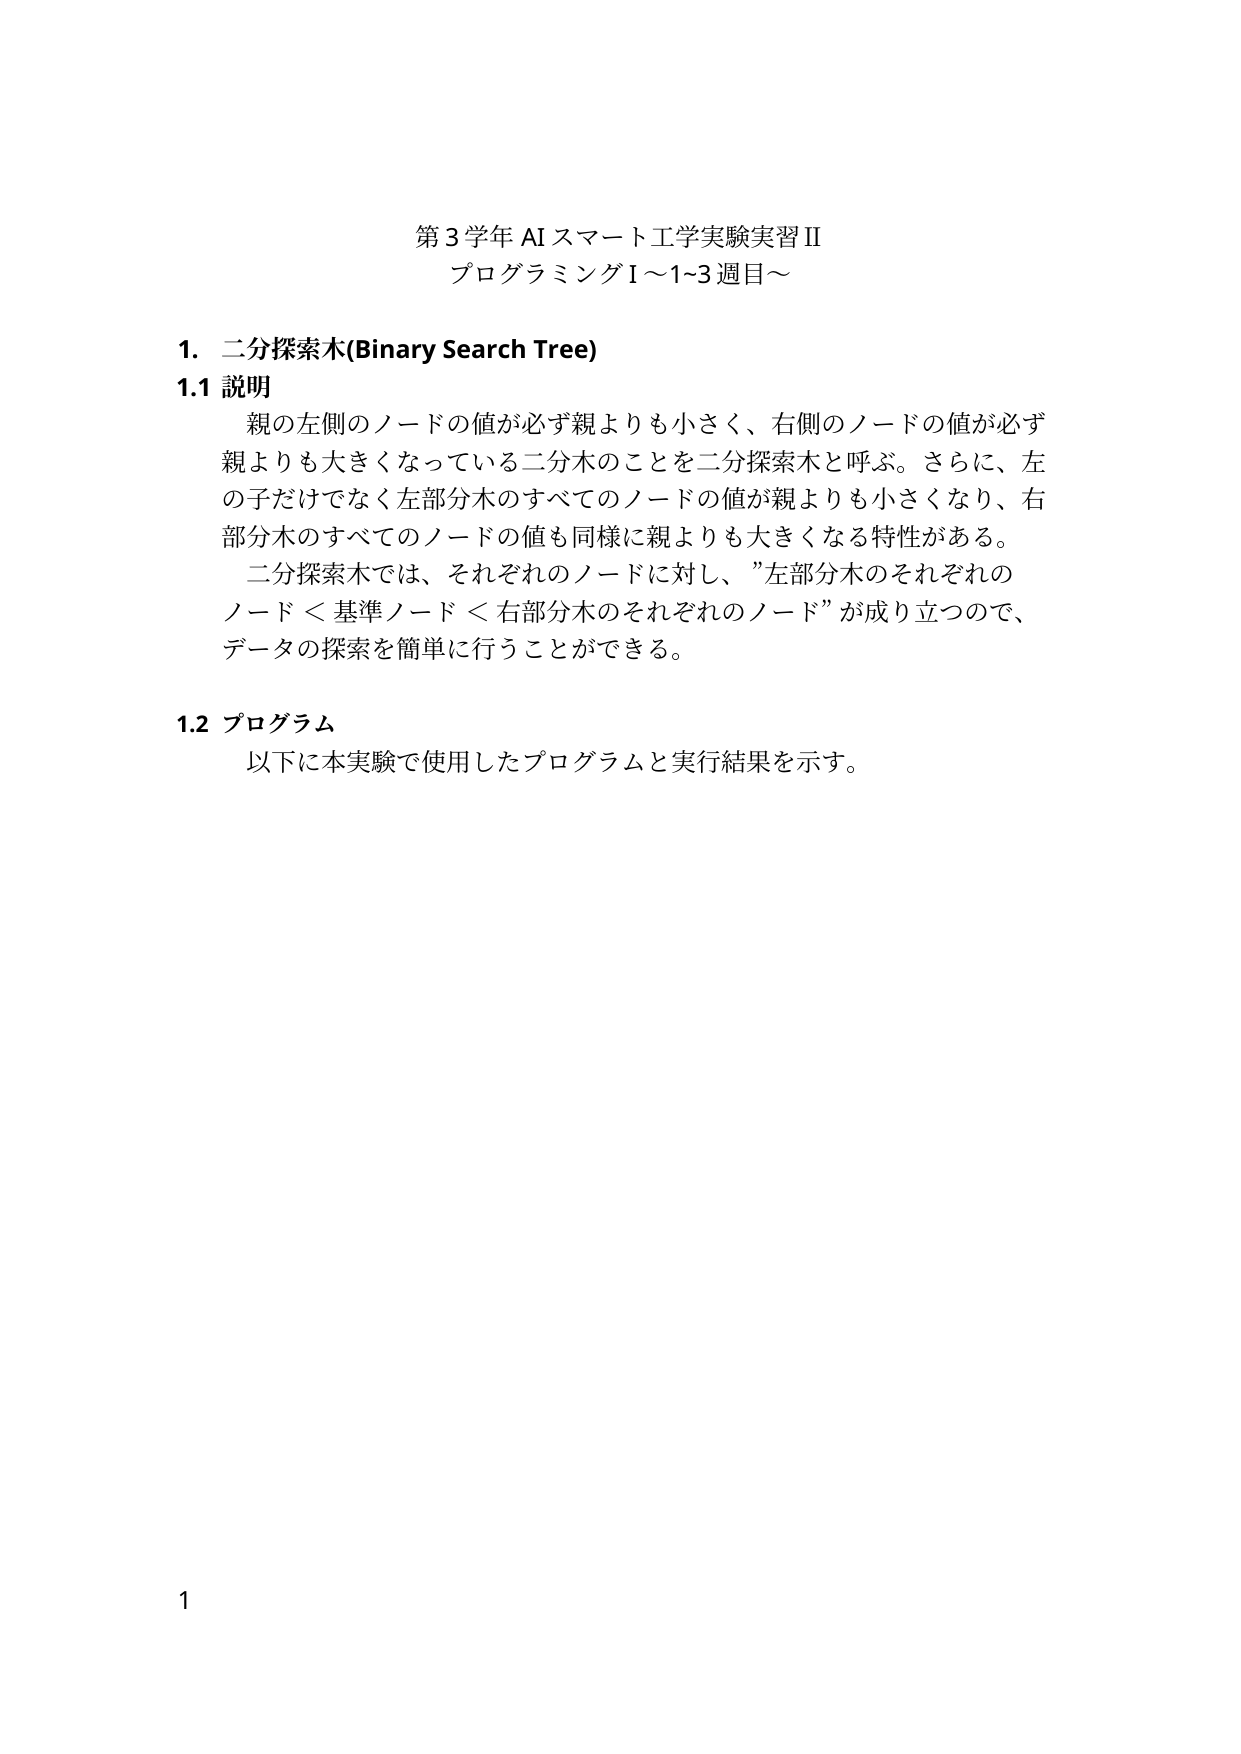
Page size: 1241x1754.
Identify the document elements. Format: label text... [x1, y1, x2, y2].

text 第3学年 AIスマート工学実験実習Ⅱ [177, 217, 1063, 254]
list 二分探索木では、それぞれのノードに対し、 ”左部分木のそれぞれのノード ＜ 基準ノード ＜ 右部分木のそれぞれのノード” が成り立つので、データの探索を簡単に行うことができる。 [221, 554, 1063, 667]
list 親の左側のノードの値が必ず親よりも小さく、右側のノードの値が必ず親よりも大きくなっている二分木のことを二分探索木と呼ぶ。さらに、左の子だけでなく左部分木のすべてのノードの値が親よりも小さくなり、右部分木のすべてのノードの値も同様に親よりも大きくなる特性がある。 [221, 404, 1063, 554]
text プログラミングI 〜1~3週目〜 [177, 254, 1063, 292]
list プログラム [176, 704, 1063, 742]
list 説明 [176, 367, 1063, 404]
list 以下に本実験で使用したプログラムと実行結果を示す。 [222, 742, 1063, 779]
list 二分探索木(Binary Search Tree) [177, 329, 1063, 367]
